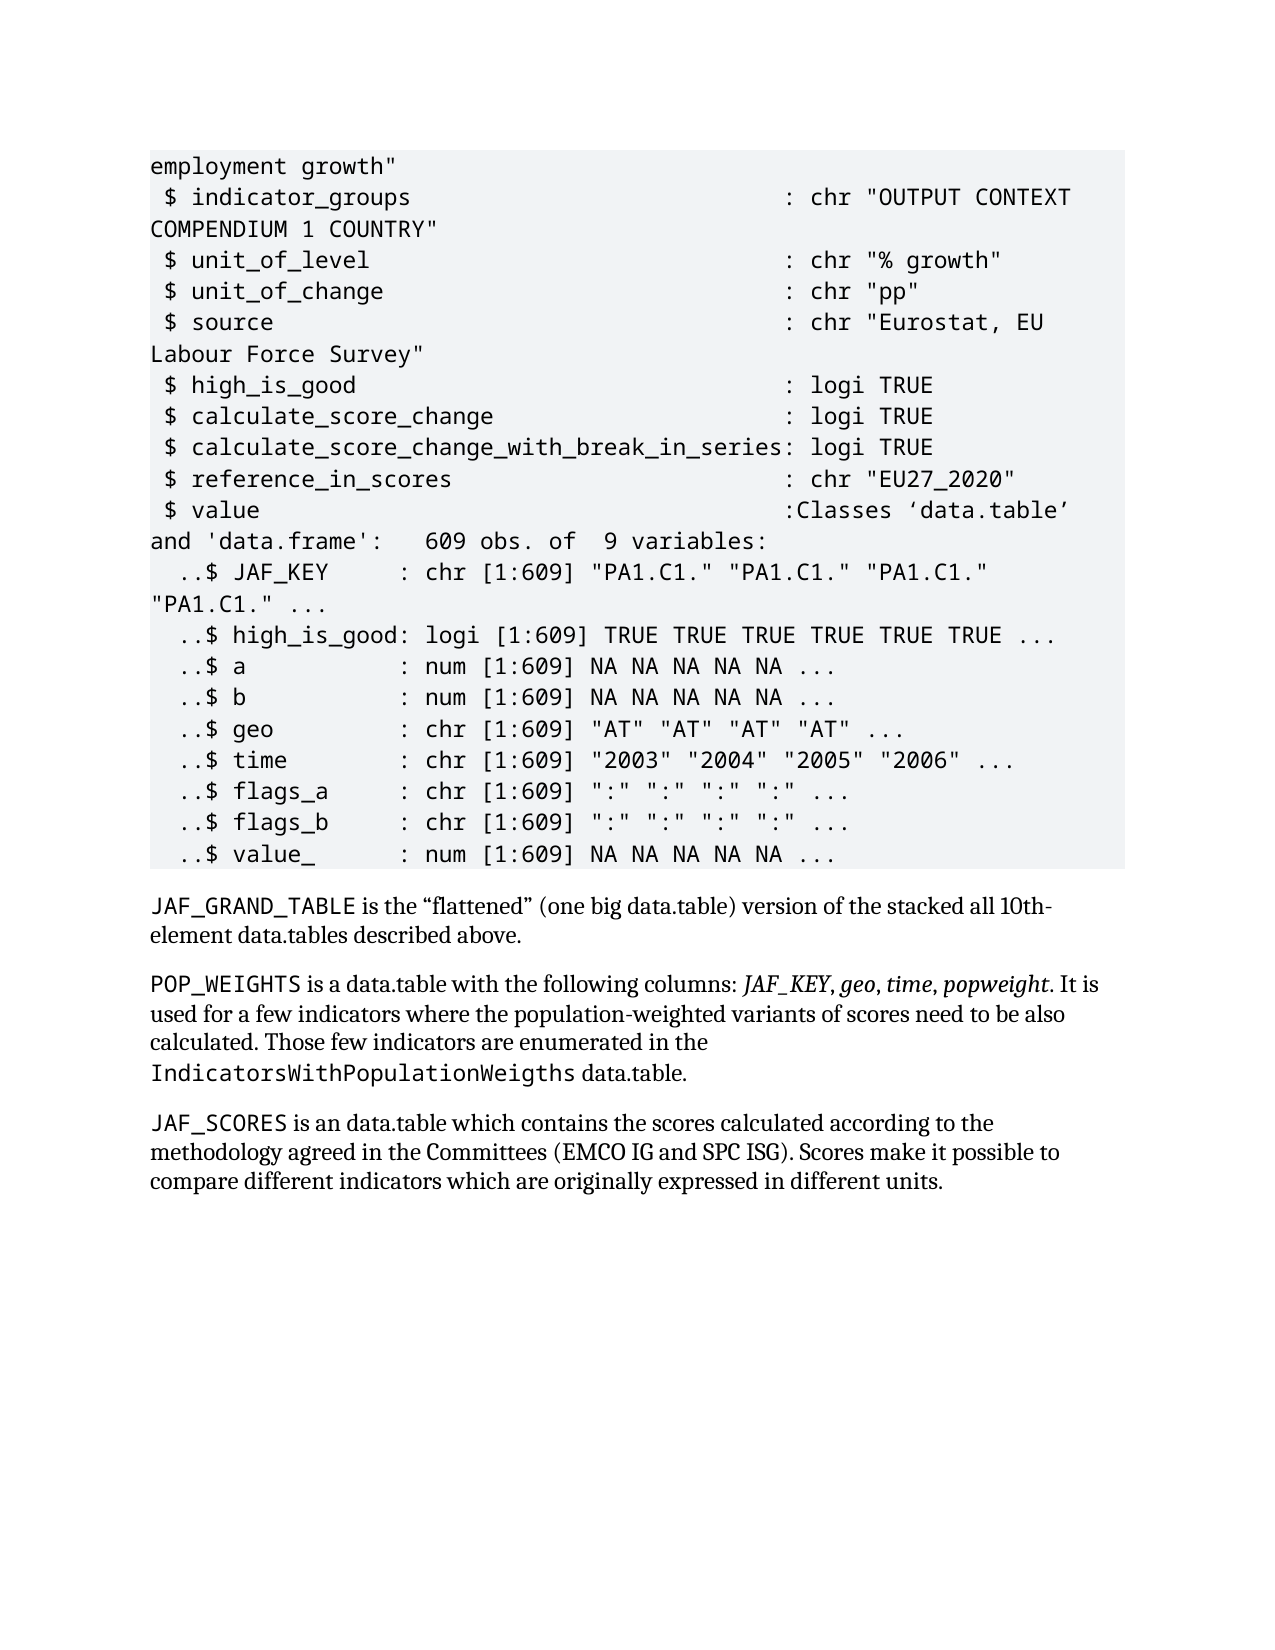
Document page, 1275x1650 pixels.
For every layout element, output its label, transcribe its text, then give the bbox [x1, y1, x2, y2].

text POP_WEIGHTS is a data.table with the following columns: JAF_KEY, geo, time, popweight. It is used for a few indicators where the population-weighted variants of scores need to be also calculated. Those few indicators are enumerated in the IndicatorsWithPopulationWeigths data.table. [150, 968, 1125, 1088]
text JAF_GRAND_TABLE is the “flattened” (one big data.table) version of the stacked all 10th-element data.tables described above. [150, 889, 1125, 949]
text JAF_SCORES is an data.table which contains the scores calculated according to the methodology agreed in the Committees (EMCO IG and SPC ISG). Scores make it possible to compare different indicators which are originally expressed in different units. [150, 1107, 1125, 1196]
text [150, 150, 1125, 869]
